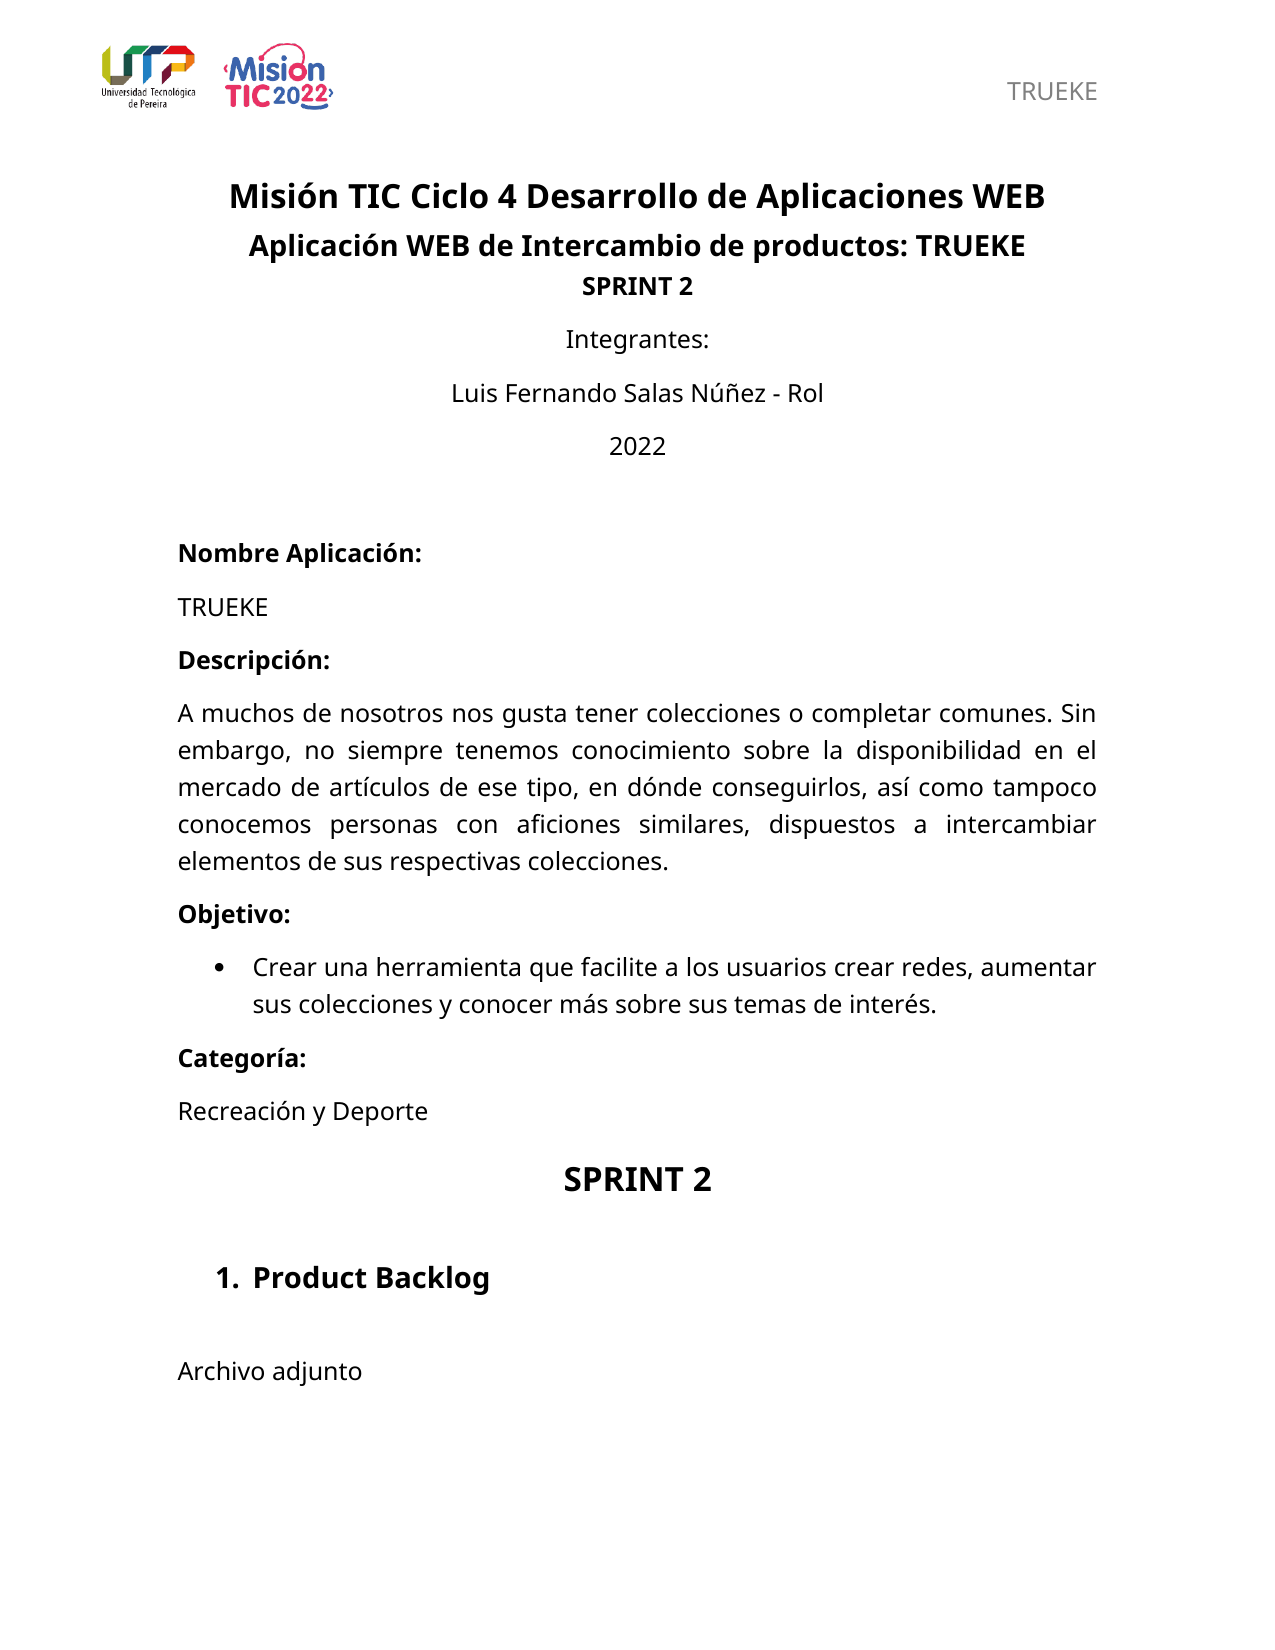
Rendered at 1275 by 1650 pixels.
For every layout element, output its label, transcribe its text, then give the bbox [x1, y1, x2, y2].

text Objetivo: [177, 897, 1098, 931]
text Luis Fernando Salas Núñez - Rol [177, 375, 1098, 409]
text Descripción: [177, 643, 1098, 677]
text Categoría: [177, 1040, 1098, 1074]
text Nombre Aplicación: [177, 536, 1098, 570]
subtitle Product Backlog [215, 1258, 1098, 1297]
subtitle Misión TIC Ciclo 4 Desarrollo de Aplicaciones WEB [177, 173, 1098, 218]
text TRUEKE [177, 589, 1098, 623]
text SPRINT 2 [177, 268, 1098, 303]
subtitle Aplicación WEB de Intercambio de productos: TRUEKE [177, 226, 1098, 265]
subtitle SPRINT 2 [177, 1155, 1098, 1201]
list Crear una herramienta que facilite a los usuarios crear redes, aumentar sus colecciones y conocer más sobre sus temas de interés. [215, 950, 1098, 1021]
text 2022 [177, 429, 1098, 463]
text Recreación y Deporte [177, 1094, 1098, 1128]
text Integrantes: [177, 322, 1098, 356]
text Archivo adjunto [177, 1354, 1098, 1388]
text A muchos de nosotros nos gusta tener colecciones o completar comunes. Sin embargo, no siempre tenemos conocimiento sobre la disponibilidad en el mercado de artículos de ese tipo, en dónde conseguirlos, así como tampoco conocemos personas con aficiones similares, dispuestos a intercambiar elementos de sus respectivas colecciones. [177, 696, 1098, 877]
picture [93, 39, 335, 119]
